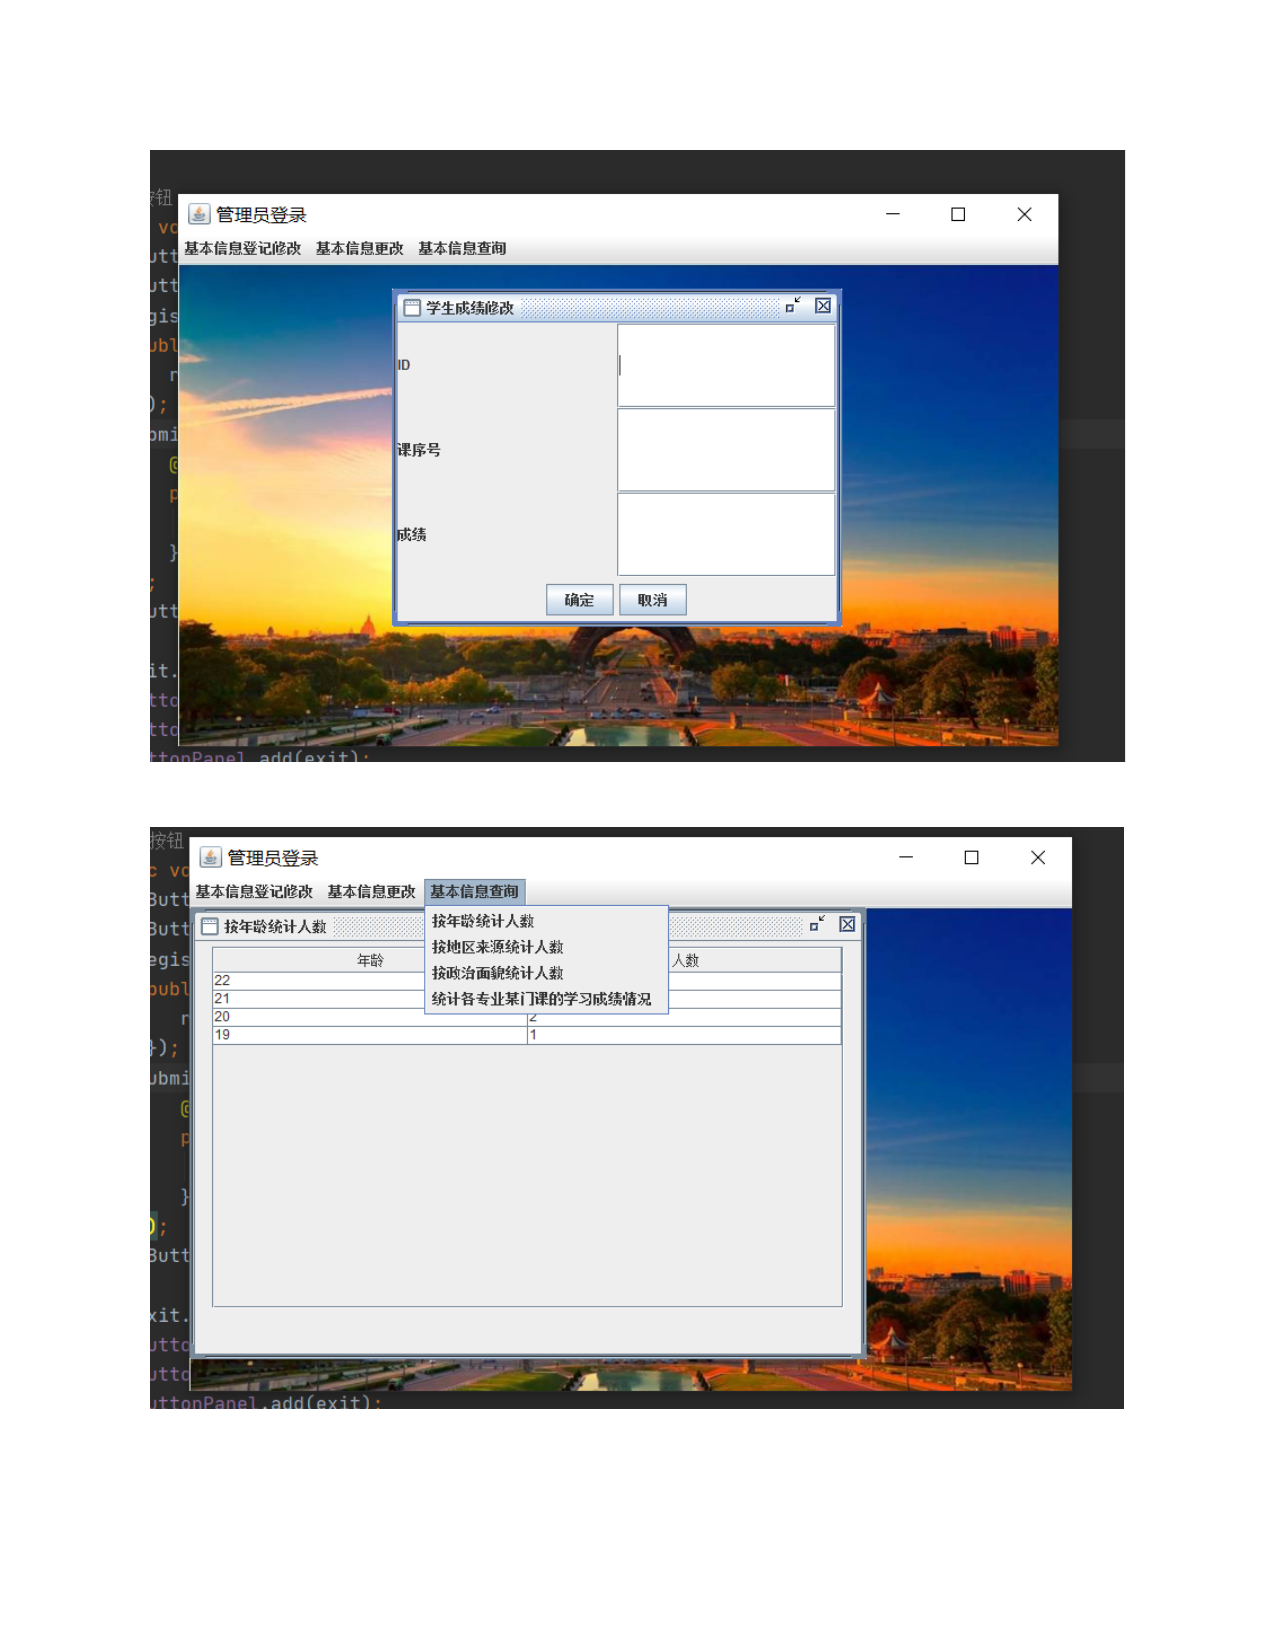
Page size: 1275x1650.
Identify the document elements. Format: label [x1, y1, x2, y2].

picture [150, 150, 1125, 762]
picture [150, 827, 1124, 1409]
